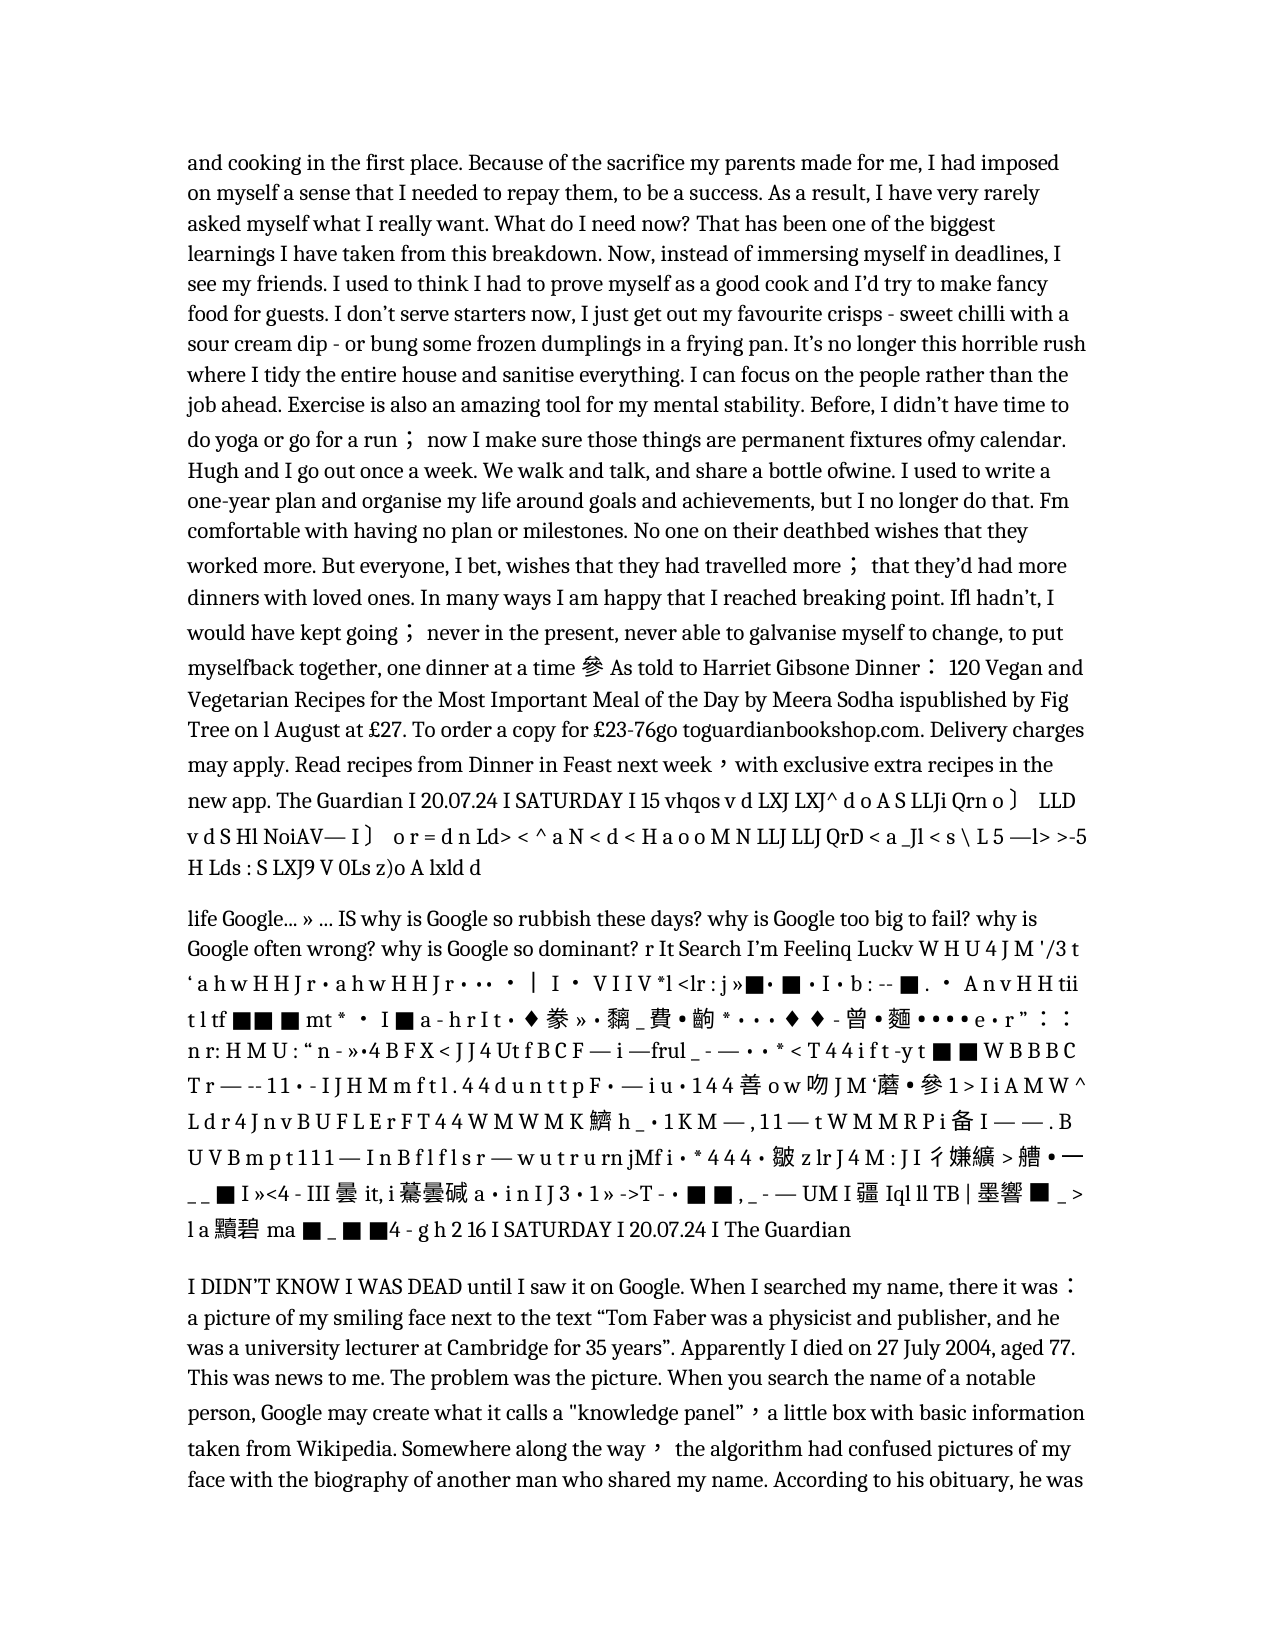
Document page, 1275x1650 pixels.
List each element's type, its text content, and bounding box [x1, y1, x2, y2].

text life Google... » ... IS why is Google so rubbish these days? why is Google too big to fail? why is Google often wrong? why is Google so dominant? r It Search I’m Feelinq Luckv W H U 4 J M '/3 t ‘ a h w H H J r • a h w H H J r • •• ・丨 I ・ V I I V *l <lr : j »■• ■ • I • b : -- ■ . ・ A n v H H tii t l tf ■■ ■ mt * ・ I ■ a - h r I t • ♦ 豢 » • 黐 _ 費 • 齣 * • • • ♦ ♦ - 曾 • 麵 • • • • e • r ” ：：n r: H M U : “ n - »•4 B F X < J J 4 Ut f B C F — i —frul _ - — • • * < T 4 4 i f t -y t ■ ■ W B B B C T r — -- 1 1 • - I J H M m f t l . 4 4 d u n t t p F • — i u • 1 4 4 善 o w 吻 J M ‘蘑 • 參 1 > I i A M W ^ L d r 4 J n v B U F L E r F T 4 4 W M W M K 鱭 h _ • 1 K M — , 1 1 — t W M M R P i 备 I — — . B U V B m p t 1 1 1 — I n B f l f l s r — w u t r u rn jMf i • * 4 4 4 • 皺 z lr J 4 M : J I 彳嫌纊 > 艚 • 一 _ _ ■ I »<4 - III 曇 it, i 驀曇碱 a • i n I J 3 • 1 » ->T - • ■ ■ , _ - — UM I 疆 Iql ll TB | 墨響 ■ _ > l a 黷碧 ma ■ _ ■ ■4 - g h 2 16 I SATURDAY I 20.07.24 I The Guardian [187, 906, 1087, 1244]
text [187, 1269, 1087, 1493]
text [187, 150, 1087, 881]
